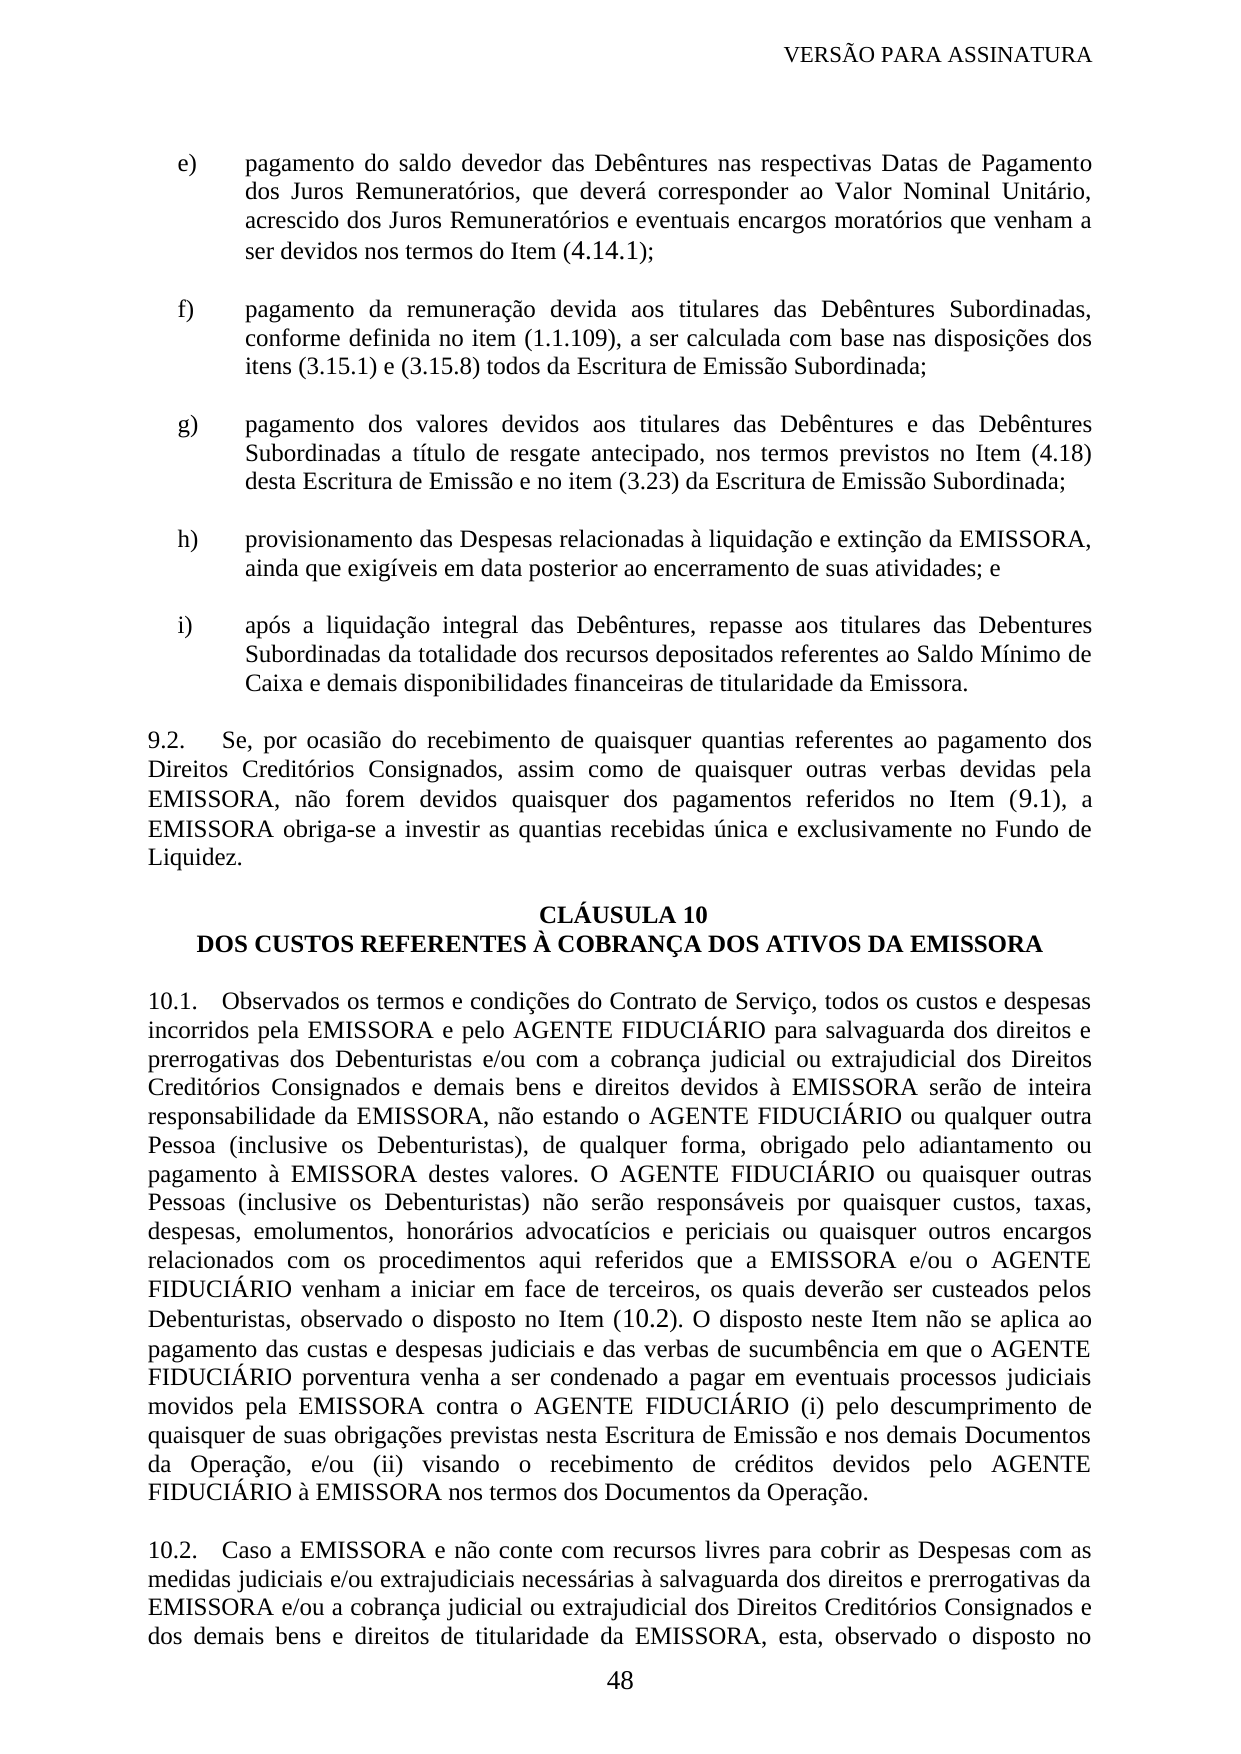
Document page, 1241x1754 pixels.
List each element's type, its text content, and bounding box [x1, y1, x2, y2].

list Observados os termos e condições do Contrato de Serviço, todos os custos e despesas incorridos pela EMISSORA e pelo AGENTE FIDUCIÁRIO para salvaguarda dos direitos e prerrogativas dos Debenturistas e/ou com a cobrança judicial ou extrajudicial dos Direitos Creditórios Consignados e demais bens e direitos devidos à EMISSORA serão de inteira responsabilidade da EMISSORA, não estando o AGENTE FIDUCIÁRIO ou qualquer outra Pessoa (inclusive os Debenturistas), de qualquer forma, obrigado pelo adiantamento ou pagamento à EMISSORA destes valores. O AGENTE FIDUCIÁRIO ou quaisquer outras Pessoas (inclusive os Debenturistas) não serão responsáveis por quaisquer custos, taxas, despesas, emolumentos, honorários advocatícios e periciais ou quaisquer outros encargos relacionados com os procedimentos aqui referidos que a EMISSORA e/ou o AGENTE FIDUCIÁRIO venham a iniciar em face de terceiros, os quais deverão ser custeados pelos Debenturistas, observado o disposto no Item (10.2). O disposto neste Item não se aplica ao pagamento das custas e despesas judiciais e das verbas de sucumbência em que o AGENTE FIDUCIÁRIO porventura venha a ser condenado a pagar em eventuais processos judiciais movidos pela EMISSORA contra o AGENTE FIDUCIÁRIO (i) pelo descumprimento de quaisquer de suas obrigações previstas nesta Escritura de Emissão e nos demais Documentos da Operação, e/ou (ii) visando o recebimento de créditos devidos pelo AGENTE FIDUCIÁRIO à EMISSORA nos termos dos Documentos da Operação. [148, 986, 1093, 1506]
list após a liquidação integral das Debêntures, repasse aos titulares das Debentures Subordinadas da totalidade dos recursos depositados referentes ao Saldo Mínimo de Caixa e demais disponibilidades financeiras de titularidade da Emissora. [177, 610, 1093, 696]
list pagamento da remuneração devida aos titulares das Debêntures Subordinadas, conforme definida no item (1.1.109), a ser calculada com base nas disposições dos itens (3.15.1) e (3.15.8) todos da Escritura de Emissão Subordinada; [177, 294, 1093, 380]
list Se, por ocasião do recebimento de quaisquer quantias referentes ao pagamento dos Direitos Creditórios Consignados, assim como de quaisquer outras verbas devidas pela EMISSORA, não forem devidos quaisquer dos pagamentos referidos no Item (9.1), a EMISSORA obriga-se a investir as quantias recebidas única e exclusivamente no Fundo de Liquidez. [148, 725, 1093, 871]
list provisionamento das Despesas relacionadas à liquidação e extinção da EMISSORA, ainda que exigíveis em data posterior ao encerramento de suas atividades; e [177, 524, 1093, 581]
list pagamento dos valores devidos aos titulares das Debêntures e das Debêntures Subordinadas a título de resgate antecipado, nos termos previstos no Item (4.18) desta Escritura de Emissão e no item (3.23) da Escritura de Emissão Subordinada; [177, 409, 1093, 495]
subtitle DOS CUSTOS REFERENTES À COBRANÇA DOS ATIVOS DA EMISSORA [148, 929, 1093, 957]
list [148, 1535, 1093, 1650]
list pagamento do saldo devedor das Debêntures nas respectivas Datas de Pagamento dos Juros Remuneratórios, que deverá corresponder ao Valor Nominal Unitário, acrescido dos Juros Remuneratórios e eventuais encargos moratórios que venham a ser devidos nos termos do Item (4.14.1); [177, 148, 1093, 265]
